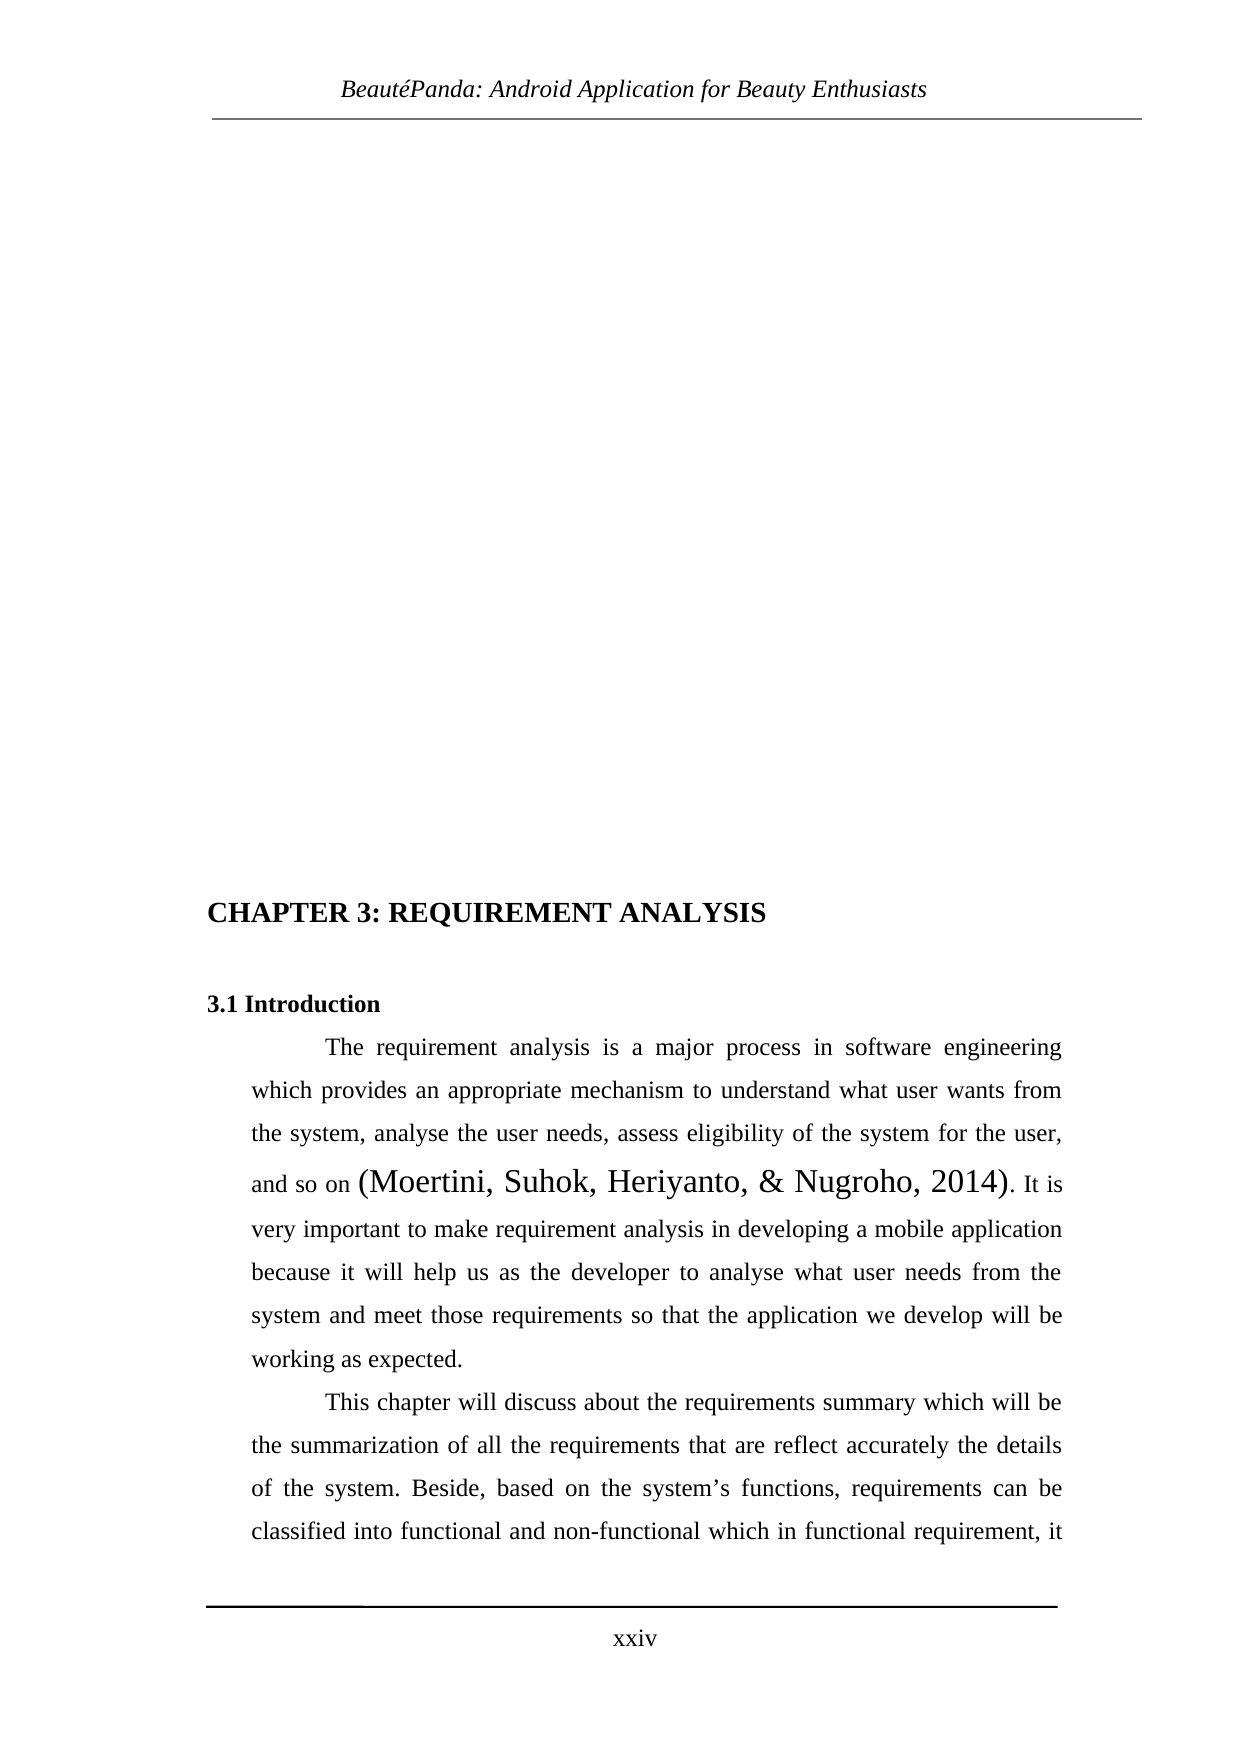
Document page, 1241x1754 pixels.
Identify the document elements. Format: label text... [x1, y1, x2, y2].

subtitle CHAPTER 3: REQUIREMENT ANALYSIS [207, 896, 1063, 929]
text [251, 1387, 1063, 1545]
list The requirement analysis is a major process in software engineering which provides an appropriate mechanism to understand what user wants from the system, analyse the user needs, assess eligibility of the system for the user, and so on . It is very important to make requirement analysis in developing a mobile application because it will help us as the developer to analyse what user needs from the system and meet those requirements so that the application we develop will be working as expected. [251, 1032, 1063, 1372]
subtitle 3.1 Introduction [207, 989, 1063, 1018]
